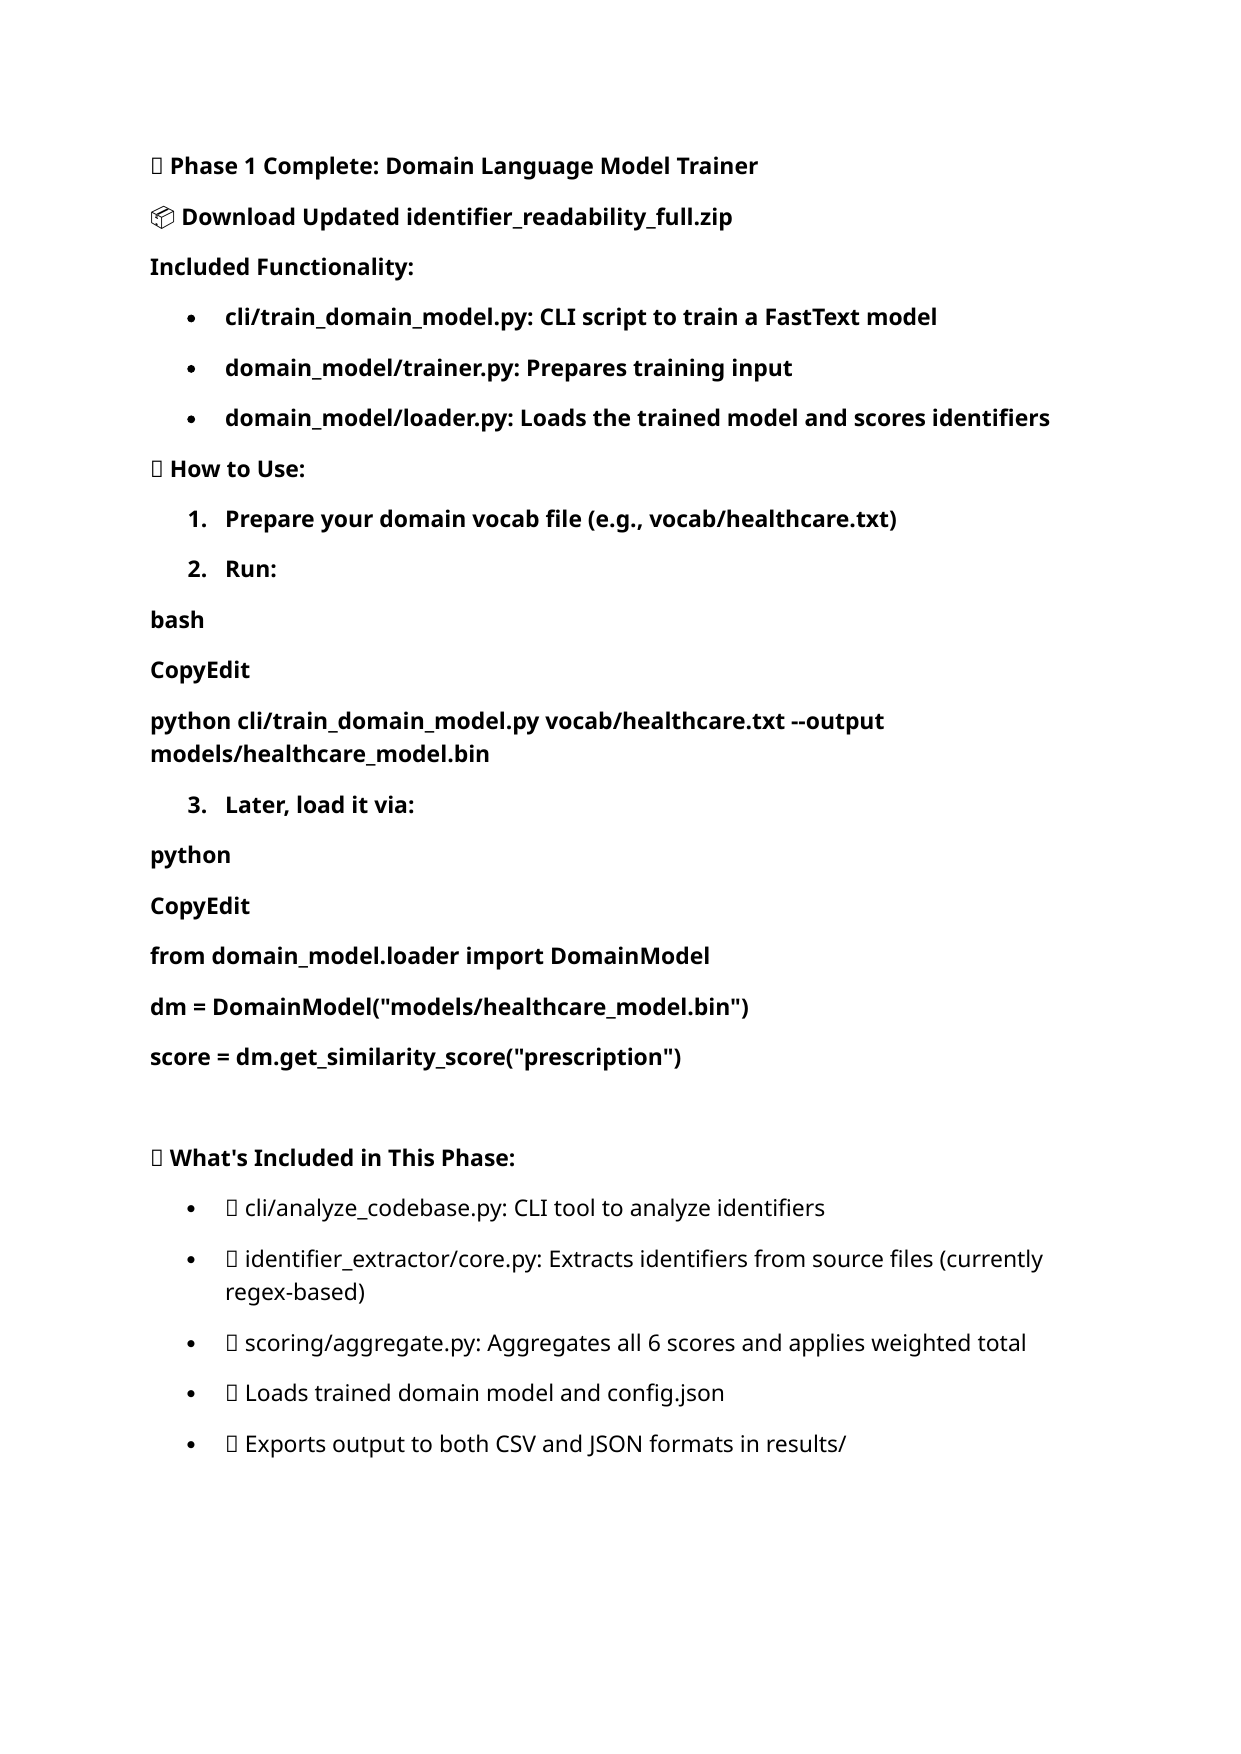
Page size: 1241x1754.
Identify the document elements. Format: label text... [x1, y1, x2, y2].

text python [150, 839, 1090, 870]
list ✅ cli/analyze_codebase.py: CLI tool to analyze identifiers [187, 1192, 1090, 1223]
list ✅ scoring/aggregate.py: Aggregates all 6 scores and applies weighted total [187, 1327, 1090, 1358]
text Included Functionality: [150, 251, 1090, 282]
list Later, load it via: [187, 789, 1090, 820]
list Prepare your domain vocab file (e.g., vocab/healthcare.txt) [187, 503, 1090, 534]
text 📦 Download Updated identifier_readability_full.zip [150, 200, 1090, 232]
text bash [150, 604, 1090, 635]
text CopyEdit [150, 654, 1090, 685]
text python cli/train_domain_model.py vocab/healthcare.txt --output models/healthcare_model.bin [150, 704, 1090, 769]
text CopyEdit [150, 889, 1090, 921]
text 🔧 What's Included in This Phase: [150, 1142, 1090, 1173]
list ✅ identifier_extractor/core.py: Extracts identifiers from source files (currently regex-based) [187, 1242, 1090, 1307]
text dm = DomainModel("models/healthcare_model.bin") [150, 990, 1090, 1022]
list cli/train_domain_model.py: CLI script to train a FastText model [187, 301, 1090, 332]
list ✅ Loads trained domain model and config.json [187, 1377, 1090, 1408]
list ✅ Exports output to both CSV and JSON formats in results/ [187, 1427, 1090, 1459]
list domain_model/loader.py: Loads the trained model and scores identifiers [187, 402, 1090, 433]
text score = dm.get_similarity_score("prescription") [150, 1041, 1090, 1072]
text 🧪 How to Use: [150, 452, 1090, 484]
list domain_model/trainer.py: Prepares training input [187, 352, 1090, 383]
list Run: [187, 553, 1090, 584]
text ✅ Phase 1 Complete: Domain Language Model Trainer [150, 150, 1090, 181]
text from domain_model.loader import DomainModel [150, 940, 1090, 971]
